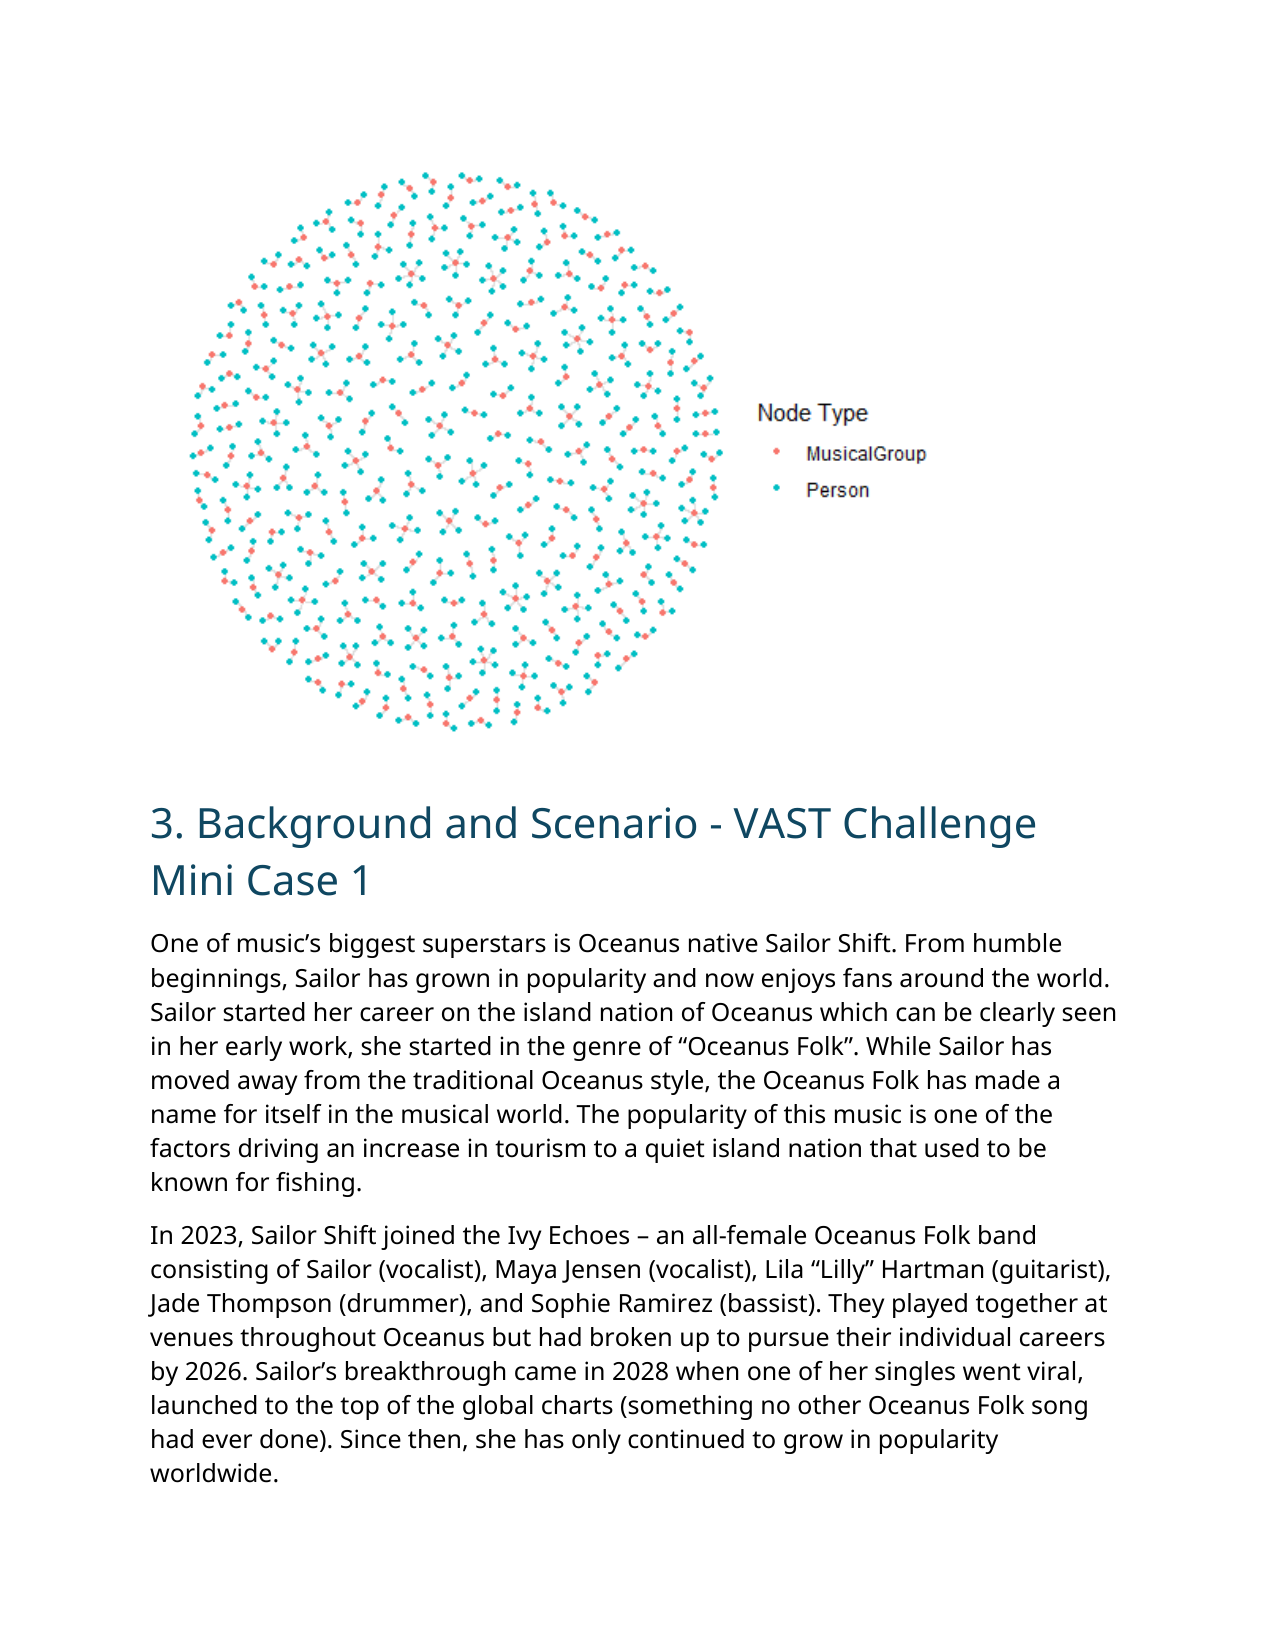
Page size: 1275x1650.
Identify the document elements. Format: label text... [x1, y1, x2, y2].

text One of music’s biggest superstars is Oceanus native Sailor Shift. From humble beginnings, Sailor has grown in popularity and now enjoys fans around the world. Sailor started her career on the island nation of Oceanus which can be clearly seen in her early work, she started in the genre of “Oceanus Folk”. While Sailor has moved away from the traditional Oceanus style, the Oceanus Folk has made a name for itself in the musical world. The popularity of this music is one of the factors driving an increase in tourism to a quiet island nation that used to be known for fishing. [150, 926, 1125, 1199]
picture [168, 150, 927, 757]
text In 2023, Sailor Shift joined the Ivy Echoes – an all-female Oceanus Folk band consisting of Sailor (vocalist), Maya Jensen (vocalist), Lila “Lilly” Hartman (guitarist), Jade Thompson (drummer), and Sophie Ramirez (bassist). They played together at venues throughout Oceanus but had broken up to pursue their individual careers by 2026. Sailor’s breakthrough came in 2028 when one of her singles went viral, launched to the top of the global charts (something no other Oceanus Folk song had ever done). Since then, she has only continued to grow in popularity worldwide. [150, 1217, 1125, 1490]
subtitle 3. Background and Scenario - VAST Challenge Mini Case 1 [150, 794, 1125, 907]
